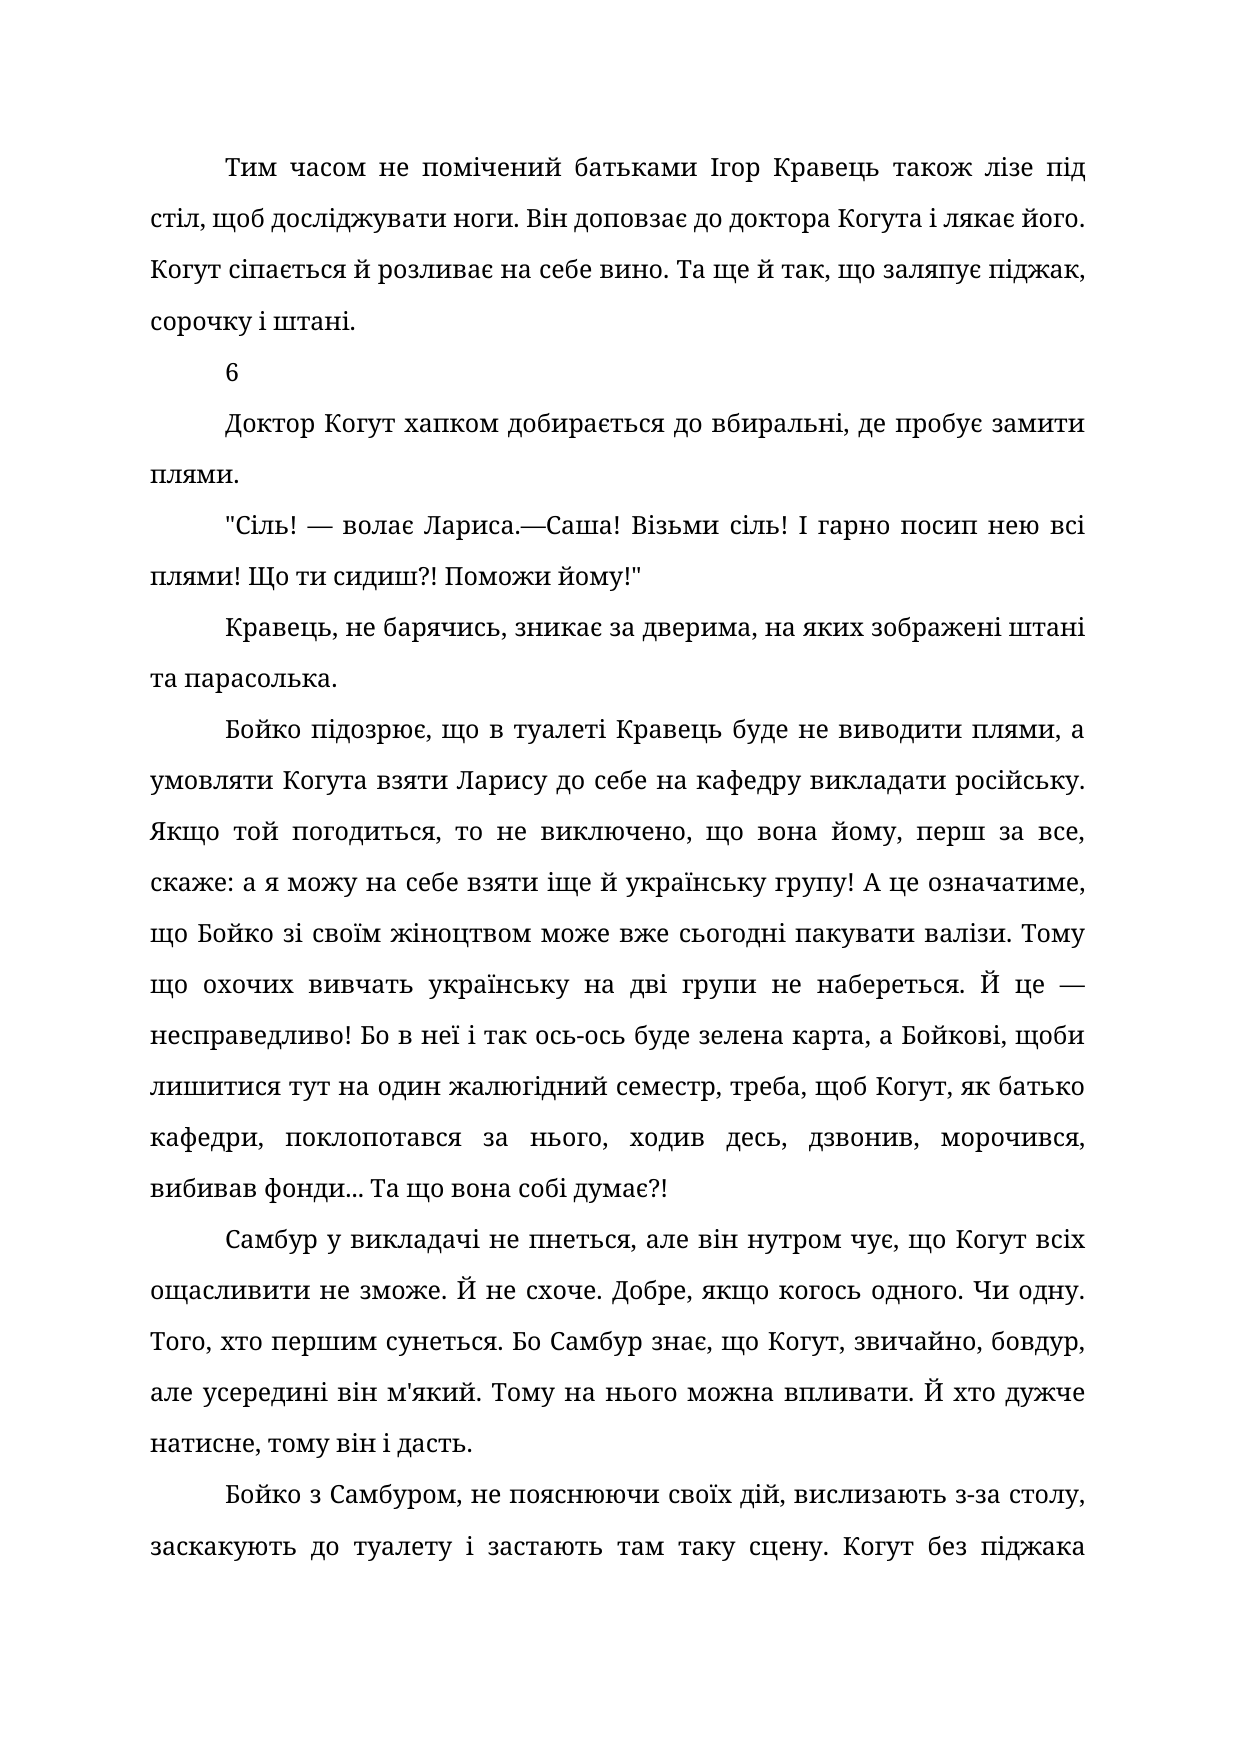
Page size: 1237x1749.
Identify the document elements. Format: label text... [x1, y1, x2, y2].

text Доктор Когут хапком добирається до вбиральні, де пробує замити плями. [150, 405, 1086, 490]
text Бойко підозрює, що в туалеті Кравець буде не виводити плями, а умовляти Когута взяти Ларису до себе на кафедру викладати російську. Якщо той погодиться, то не виключено, що вона йому, перш за все, скаже: а я можу на себе взяти іще й українську групу! А це означатиме, що Бойко зі своїм жіноцтвом може вже сьогодні пакувати валізи. Тому що охочих вивчать українську на дві групи не набереться. Й це — несправедливо! Бо в неї і так ось-ось буде зелена карта, а Бойкові, щоби лишитися тут на один жалюгідний семестр, треба, щоб Когут, як батько кафедри, поклопотався за нього, ходив десь, дзвонив, морочився, вибивав фонди... Та що вона собі думає?! [150, 711, 1086, 1205]
text Тим часом не помічений батьками Ігор Кравець також лізе під стіл, щоб досліджувати ноги. Він доповзає до доктора Когута і лякає його. Когут сіпається й розливає на себе вино. Та ще й так, що заляпує піджак, сорочку і штані. [150, 150, 1086, 337]
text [150, 1477, 1086, 1562]
text 6 [150, 354, 1086, 388]
text "Сіль! — волає Лариса.—Саша! Візьми сіль! І гарно посип нею всі плями! Що ти сидиш?! Поможи йому!" [150, 507, 1086, 592]
text Кравець, не барячись, зникає за дверима, на яких зображені штані та парасолька. [150, 609, 1086, 694]
text Самбур у викладачі не пнеться, але він нутром чує, що Когут всіх ощасливити не зможе. Й не схоче. Добре, якщо когось одного. Чи одну. Того, хто першим сунеться. Бо Самбур знає, що Когут, звичайно, бовдур, але усередині він м'який. Тому на нього можна впливати. Й хто дужче натисне, тому він і дасть. [150, 1222, 1086, 1460]
